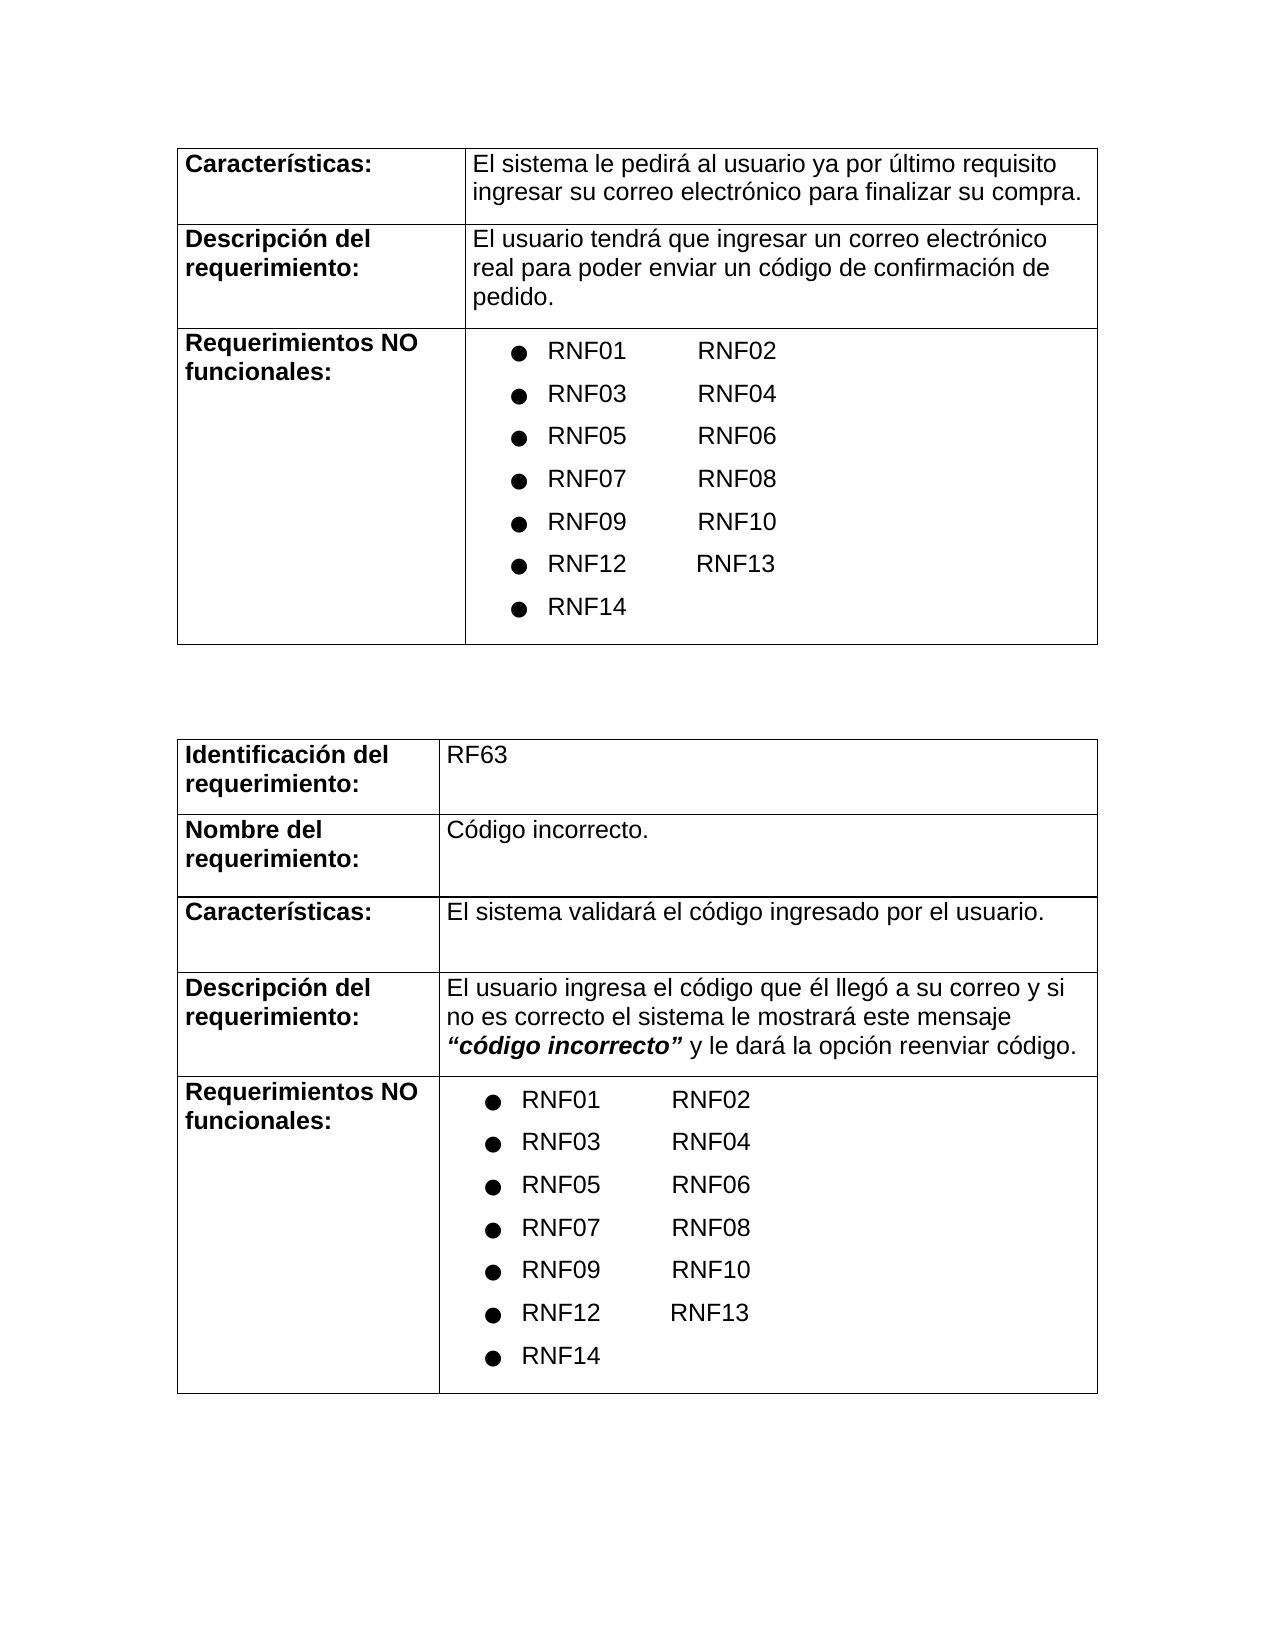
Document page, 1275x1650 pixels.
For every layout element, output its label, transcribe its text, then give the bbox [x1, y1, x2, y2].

table_cell Requerimientos NO funcionales: [178, 1077, 439, 1393]
table_cell Código incorrecto. [440, 815, 1097, 896]
table_cell Características: [178, 149, 465, 223]
table_cell El sistema validará el código ingresado por el usuario. [440, 898, 1097, 972]
table_cell RNF01 RNF02 RNF03 RNF04 RNF05 RNF06 RNF07 RNF08 RNF09 RNF10 RNF12 RNF13 RNF14 [440, 1077, 1097, 1393]
table_cell El usuario tendrá que ingresar un correo electrónico real para poder enviar un código de confirmación de pedido. [466, 225, 1097, 327]
table_cell Descripción del requerimiento: [178, 225, 465, 327]
table_cell Nombre del requerimiento: [178, 815, 439, 896]
table_cell Características: [178, 898, 439, 972]
table_cell El usuario ingresa el código que él llegó a su correo y si no es correcto el sistema le mostrará este mensaje “código incorrecto” y le dará la opción reenviar código. [440, 973, 1097, 1076]
table_cell El sistema le pedirá al usuario ya por último requisito ingresar su correo electrónico para finalizar su compra. [466, 149, 1097, 223]
table_cell Requerimientos NO funcionales: [178, 329, 465, 644]
table_cell Descripción del requerimiento: [178, 973, 439, 1076]
table_cell RNF01 RNF02 RNF03 RNF04 RNF05 RNF06 RNF07 RNF08 RNF09 RNF10 RNF12 RNF13 RNF14 [466, 329, 1097, 644]
table_header RF63 [440, 740, 1097, 814]
table_header Identificación del requerimiento: [178, 740, 439, 814]
